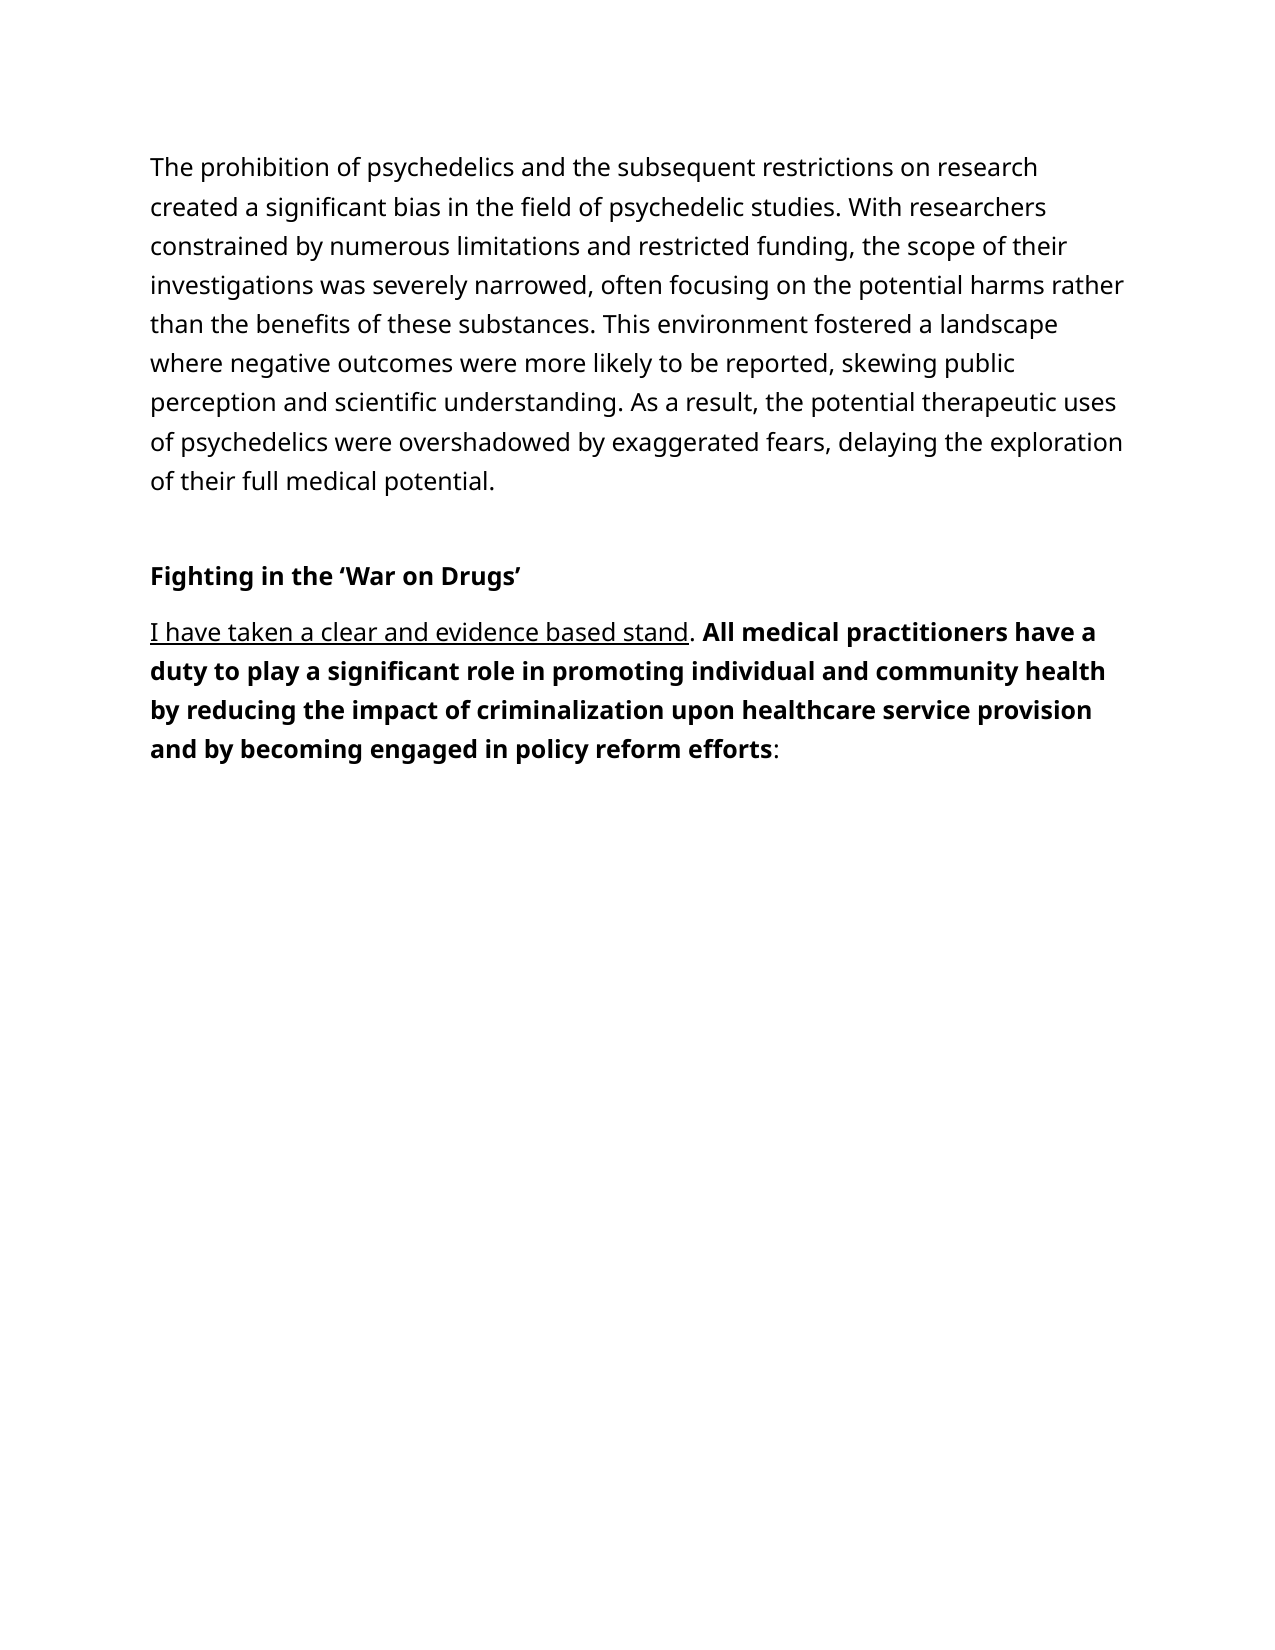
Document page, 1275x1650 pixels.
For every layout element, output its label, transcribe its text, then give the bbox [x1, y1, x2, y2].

text Fighting in the ‘War on Drugs’ [150, 519, 1125, 592]
text I have taken a clear and evidence based stand. All medical practitioners have a duty to play a significant role in promoting individual and community health by reducing the impact of criminalization upon healthcare service provision and by becoming engaged in policy reform efforts: [150, 614, 1125, 766]
text The prohibition of psychedelics and the subsequent restrictions on research created a significant bias in the field of psychedelic studies. With researchers constrained by numerous limitations and restricted funding, the scope of their investigations was severely narrowed, often focusing on the potential harms rather than the benefits of these substances. This environment fostered a landscape where negative outcomes were more likely to be reported, skewing public perception and scientific understanding. As a result, the potential therapeutic uses of psychedelics were overshadowed by exaggerated fears, delaying the exploration of their full medical potential. [150, 150, 1125, 497]
